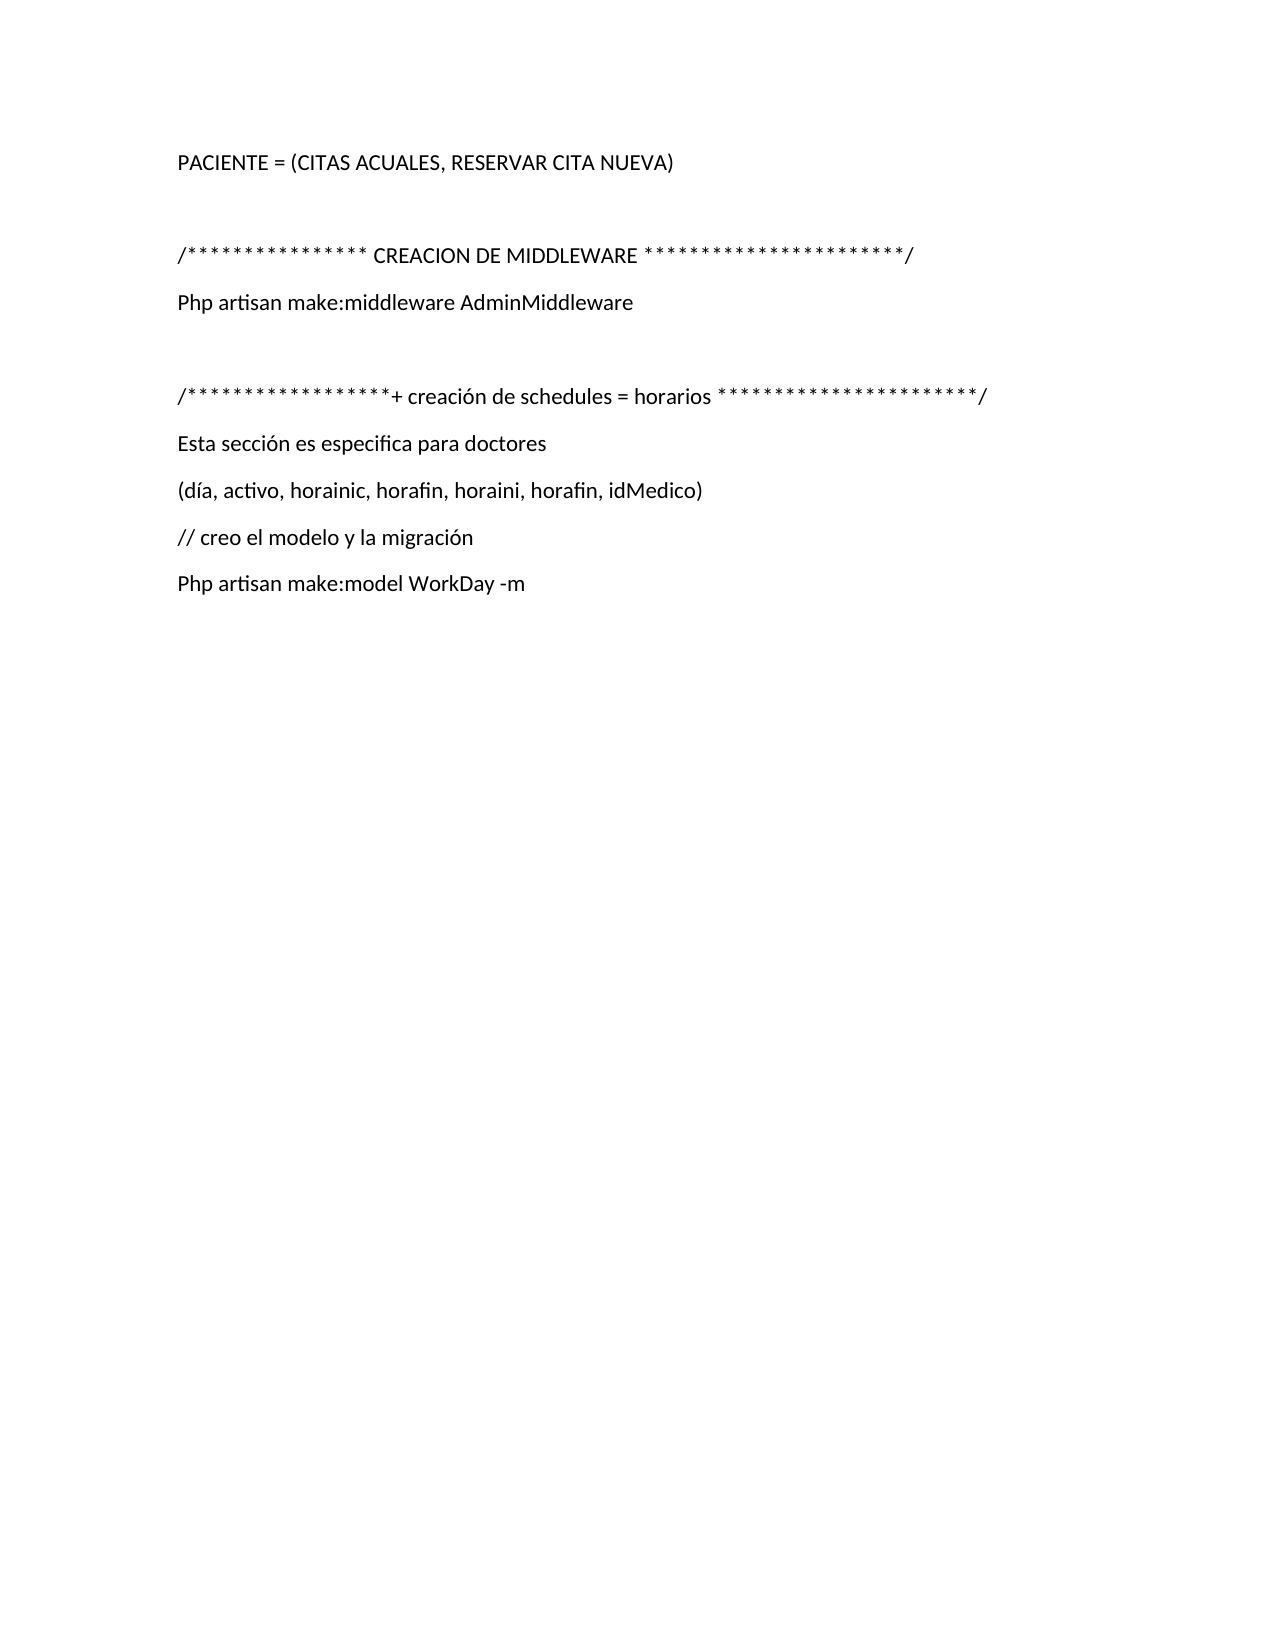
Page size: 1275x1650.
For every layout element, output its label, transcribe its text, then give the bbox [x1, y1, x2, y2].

text Php artisan make:model WorkDay -m [177, 569, 1098, 597]
text // creo el modelo y la migración [177, 523, 1098, 551]
text PACIENTE = (CITAS ACUALES, RESERVAR CITA NUEVA) [177, 148, 1098, 176]
text /******************+ creación de schedules = horarios ***********************/ [177, 382, 1098, 410]
text Esta sección es especifica para doctores [177, 429, 1098, 457]
text Php artisan make:middleware AdminMiddleware [177, 288, 1098, 316]
text /**************** CREACION DE MIDDLEWARE ***********************/ [177, 241, 1098, 269]
text (día, activo, horainic, horafin, horaini, horafin, idMedico) [177, 476, 1098, 504]
